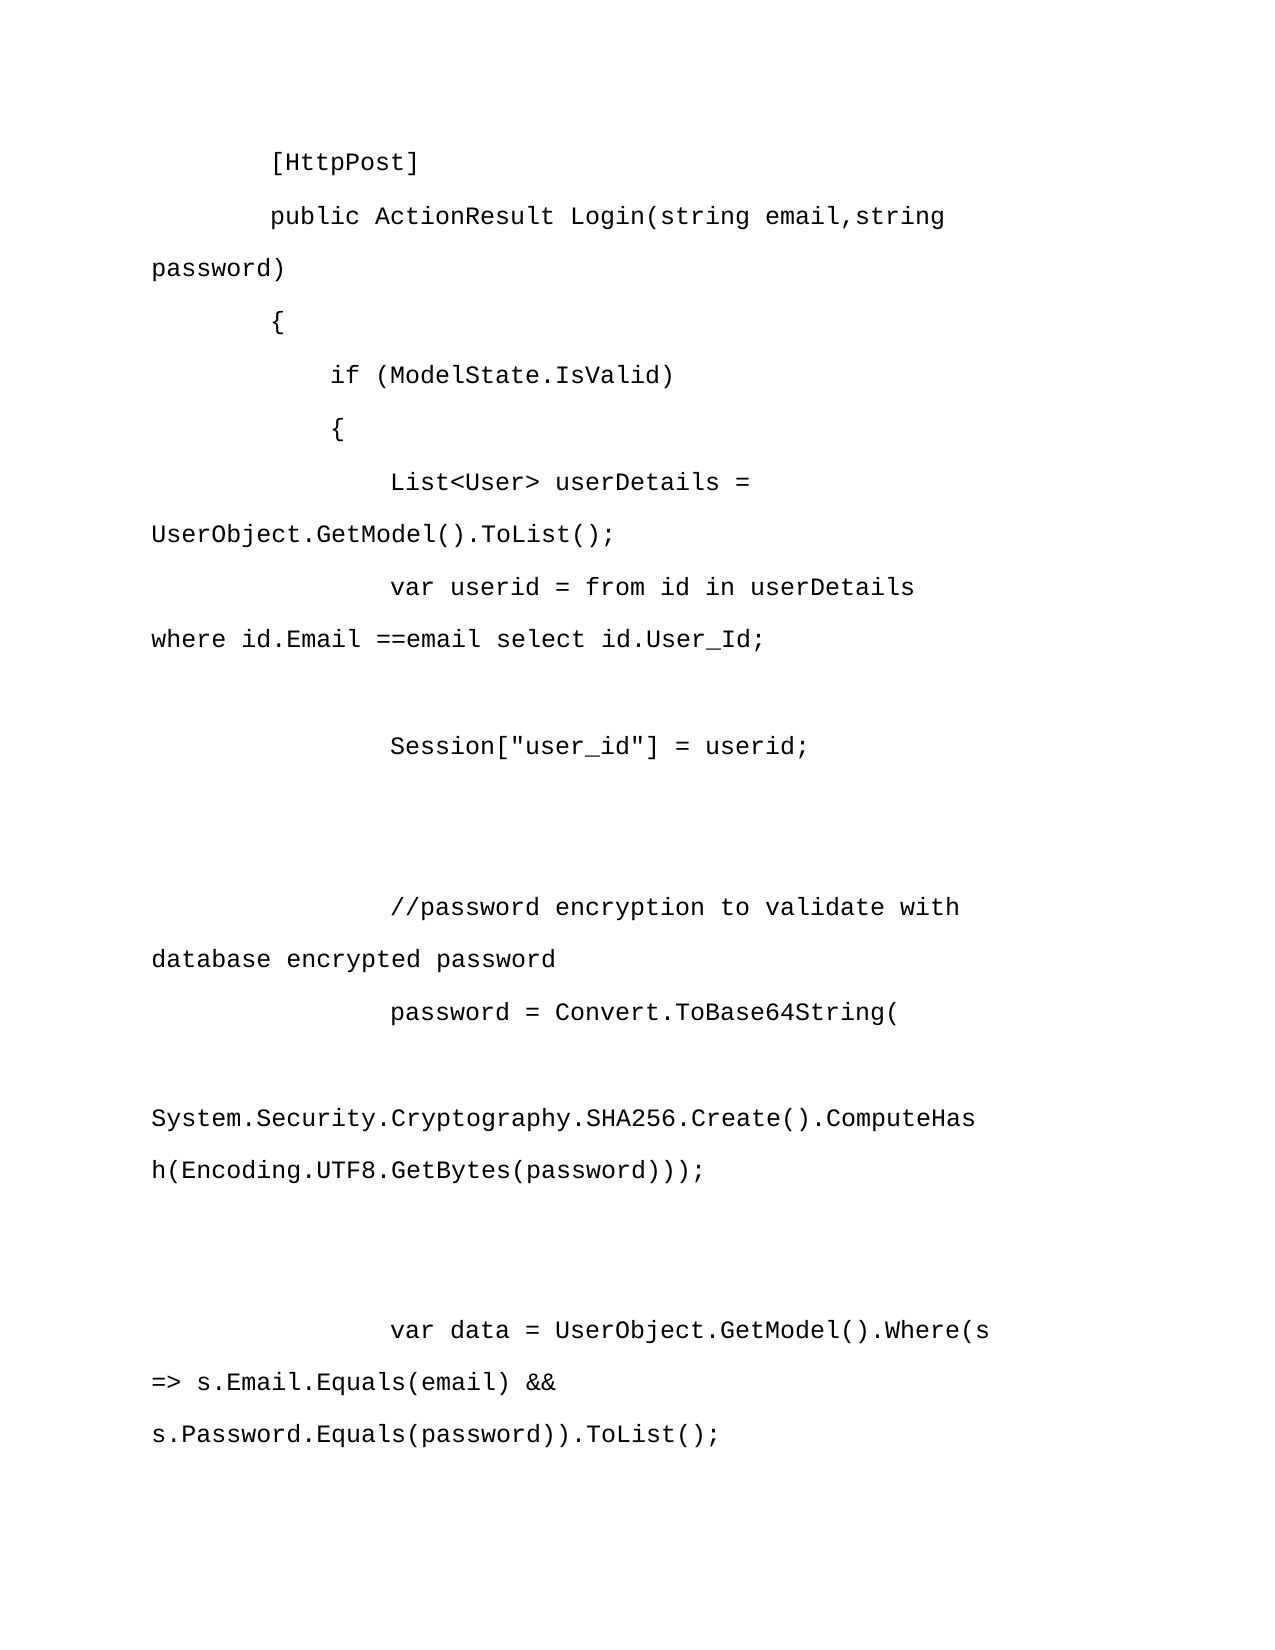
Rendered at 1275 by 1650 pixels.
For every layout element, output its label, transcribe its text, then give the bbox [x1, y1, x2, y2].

text if (ModelState.IsValid) [150, 362, 990, 391]
text public ActionResult Login(string email,string password) [150, 203, 990, 284]
text Session["user_id"] = userid; [150, 734, 990, 762]
text password = Convert.ToBase64String( [150, 999, 990, 1028]
text { [150, 416, 990, 444]
text var data = UserObject.GetModel().Where(s => s.Email.Equals(email) && s.Password.Equals(password)).ToList(); [150, 1317, 990, 1450]
text List<User> userDetails = UserObject.GetModel().ToList(); [150, 469, 990, 550]
text var userid = from id in userDetails where id.Email ==email select id.User_Id; [150, 575, 990, 655]
text //password encryption to validate with database encrypted password [150, 894, 990, 974]
text System.Security.Cryptography.SHA256.Create().ComputeHash(Encoding.UTF8.GetBytes(password))); [150, 1053, 990, 1186]
text [HttpPost] [150, 150, 990, 178]
text { [150, 309, 990, 337]
